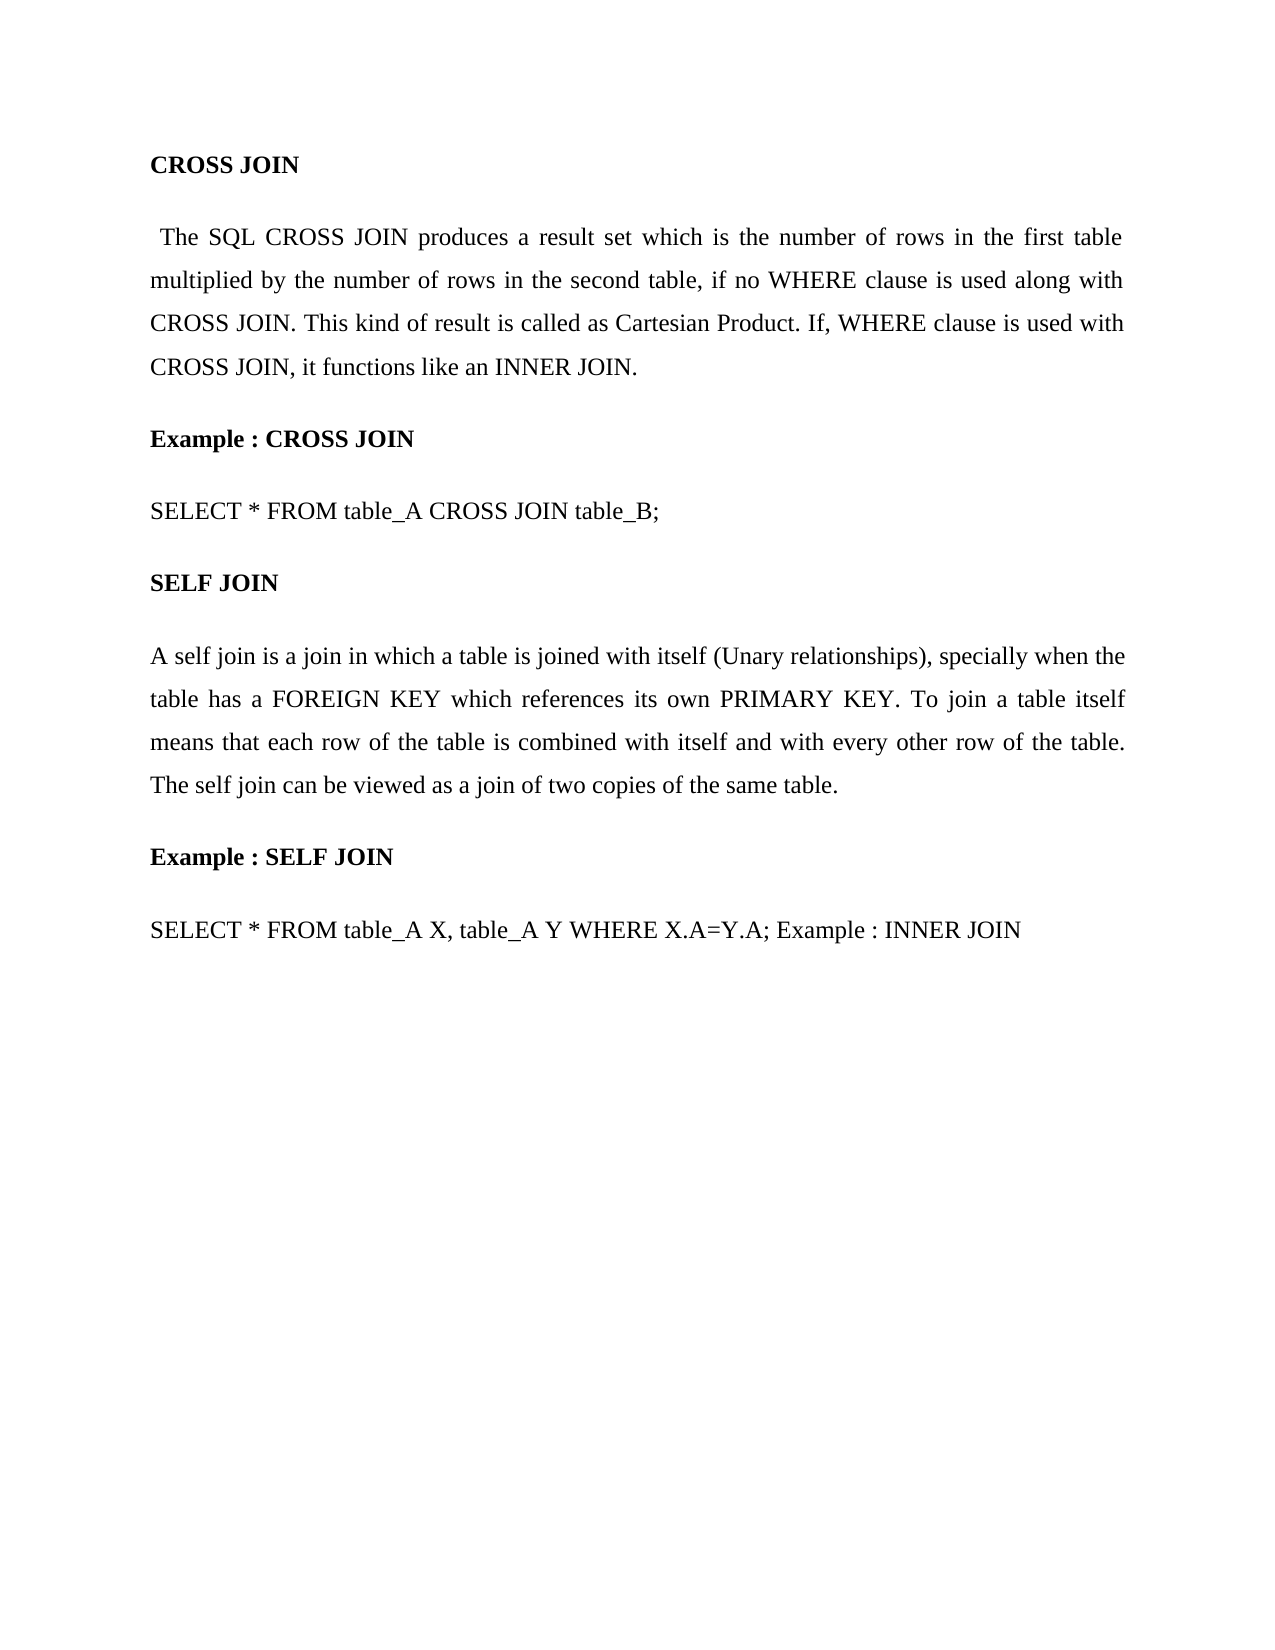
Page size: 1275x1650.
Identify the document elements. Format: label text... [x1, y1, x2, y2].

text Example : CROSS JOIN [150, 424, 1127, 453]
text A self join is a join in which a table is joined with itself (Unary relationships), specially when the table has a FOREIGN KEY which references its own PRIMARY KEY. To join a table itself means that each row of the table is combined with itself and with every other row of the table. The self join can be viewed as a join of two copies of the same table. [150, 641, 1127, 799]
text CROSS JOIN [150, 150, 1125, 179]
text The SQL CROSS JOIN produces a result set which is the number of rows in the first table multiplied by the number of rows in the second table, if no WHERE clause is used along with CROSS JOIN. This kind of result is called as Cartesian Product. If, WHERE clause is used with CROSS JOIN, it functions like an INNER JOIN. [150, 222, 1125, 380]
text SELECT * FROM table_A CROSS JOIN table_B; [150, 496, 1127, 525]
text Example : SELF JOIN [150, 842, 1127, 871]
text SELF JOIN [150, 568, 1127, 597]
text SELECT * FROM table_A X, table_A Y WHERE X.A=Y.A; Example : INNER JOIN [150, 915, 1127, 943]
